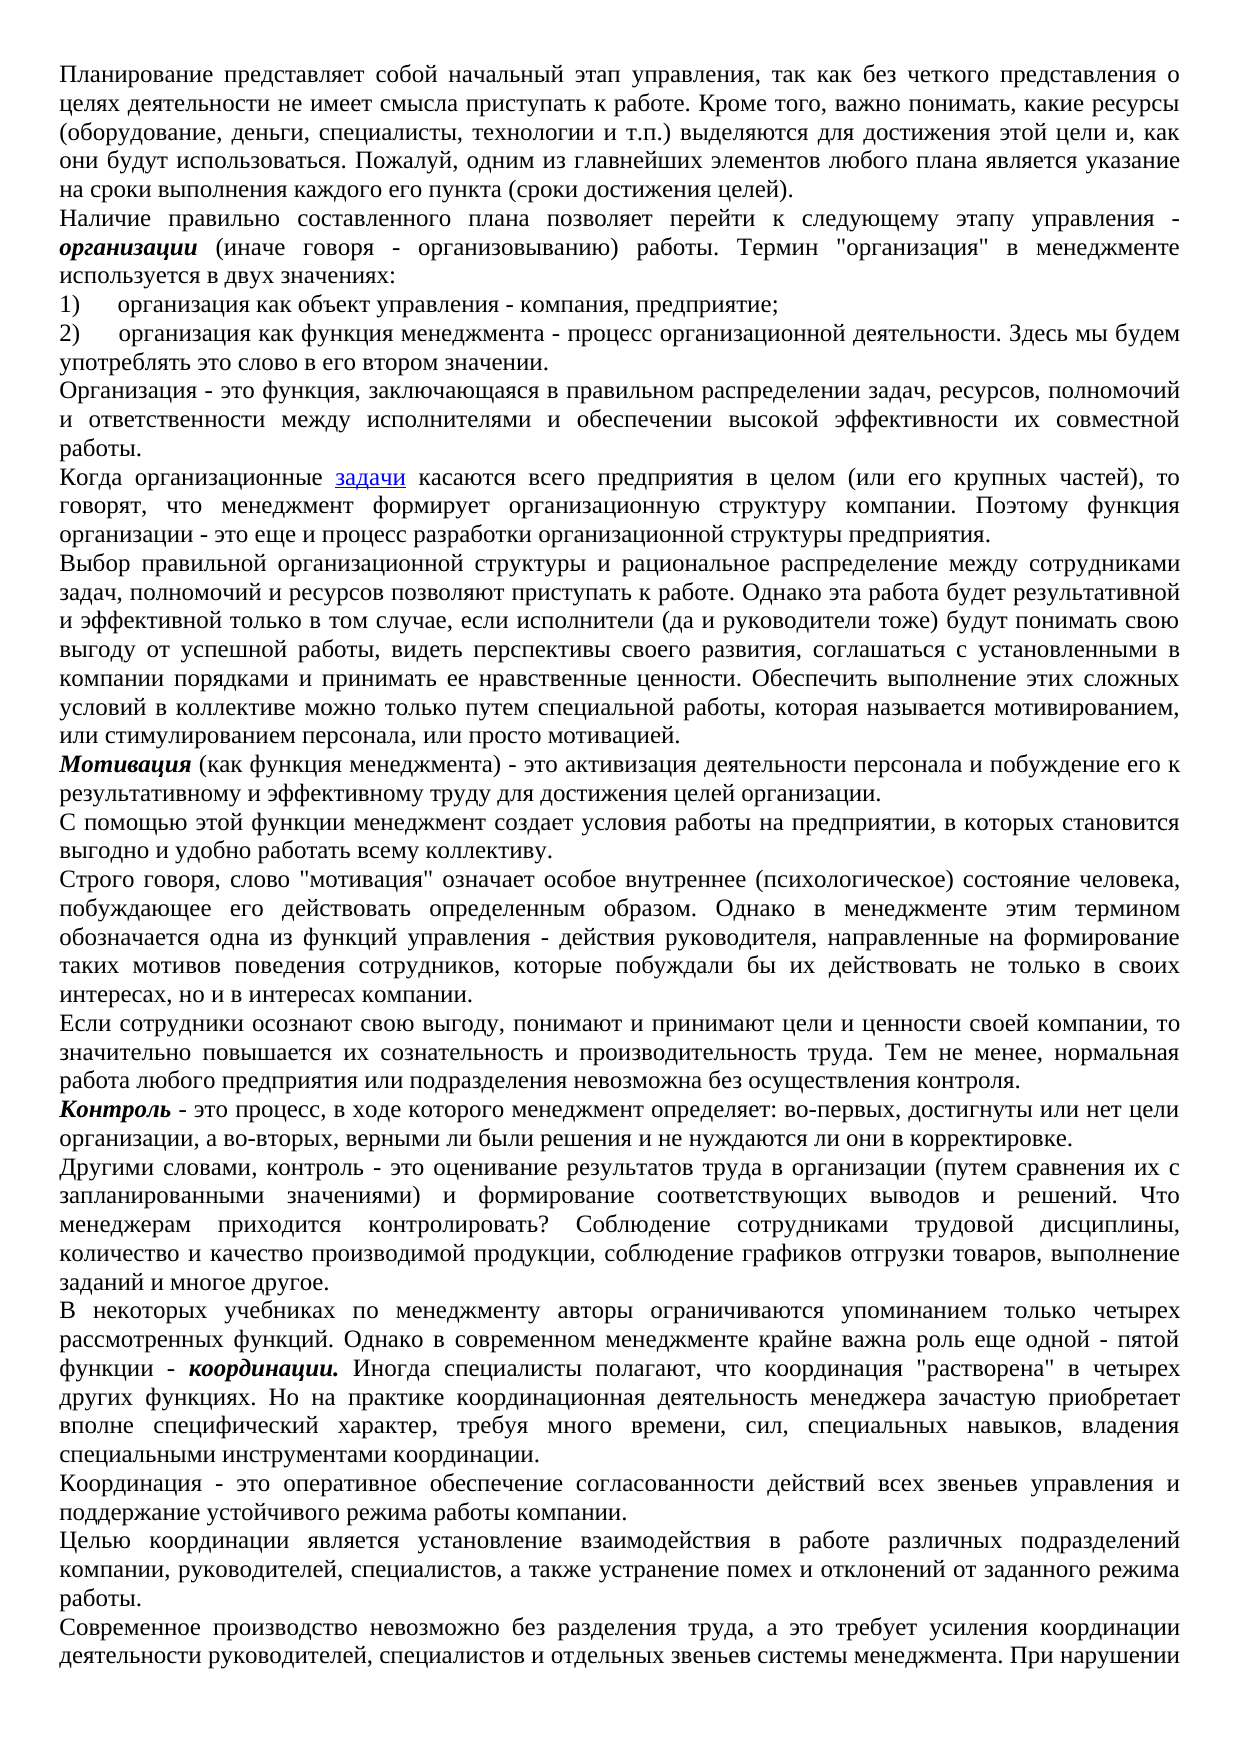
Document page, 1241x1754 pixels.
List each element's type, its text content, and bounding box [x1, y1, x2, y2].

text Мотивация (как функция менеджмента) - это активизация деятельности персонала и побуждение его к результативному и эффективному труду для достижения целей организации. [59, 749, 1181, 807]
text Наличие правильно составленного плана позволяет перейти к следующему этапу управления - организации (иначе говоря - организовыванию) работы. Термин "организация" в менеджменте используется в двух значениях: [59, 203, 1181, 289]
text Организация - это функция, заключающаяся в правильном распределении задач, ресурсов, полномочий и ответственности между исполнителями и обеспечении высокой эффективности их совместной работы. [59, 375, 1181, 462]
text 2) организация как функция менеджмента - процесс организационной деятельности. Здесь мы будем употреблять это слово в его втором значении. [59, 318, 1181, 375]
text Контроль - это процесс, в ходе которого менеджмент определяет: во-первых, достигнуты или нет цели организации, а во-вторых, верными ли были решения и не нуждаются ли они в корректировке. [59, 1094, 1181, 1152]
text Когда организационные задачи касаются всего предприятия в целом (или его крупных частей), то говорят, что менеджмент формирует организационную структуру компании. Поэтому функция организации - это еще и процесс разработки организационной структуры предприятия. [59, 462, 1181, 548]
text Координация - это оперативное обеспечение согласованности действий всех звеньев управления и поддержание устойчивого режима работы компании. [59, 1468, 1181, 1525]
text Планирование представляет собой начальный этап управления, так как без четкого представления о целях деятельности не имеет смысла приступать к работе. Кроме того, важно понимать, какие ресурсы (оборудование, деньги, специалисты, технологии и т.п.) выделяются для достижения этой цели и, как они будут использоваться. Пожалуй, одним из главнейших элементов любого плана является указание на сроки выполнения каждого его пункта (сроки достижения целей). [59, 59, 1181, 203]
text Выбор правильной организационной структуры и рациональное распределение между сотрудниками задач, полномочий и ресурсов позволяют приступать к работе. Однако эта работа будет результативной и эффективной только в том случае, если исполнители (да и руководители тоже) будут понимать свою выгоду от успешной работы, видеть перспективы своего развития, соглашаться с установленными в компании порядками и принимать ее нравственные ценности. Обеспечить выполнение этих сложных условий в коллективе можно только путем специальной работы, которая называется мотивированием, или стимулированием персонала, или просто мотивацией. [59, 548, 1181, 749]
text 1) организация как объект управления - компания, предприятие; [59, 289, 1181, 318]
text Целью координации является установление взаимодействия в работе различных подразделений компании, руководителей, специалистов, а также устранение помех и отклонений от заданного режима работы. [59, 1525, 1181, 1612]
text В некоторых учебниках по менеджменту авторы ограничиваются упоминанием только четырех рассмотренных функций. Однако в современном менеджменте крайне важна роль еще одной - пятой функции - координации. Иногда специалисты полагают, что координация "растворена" в четырех других функциях. Но на практике координационная деятельность менеджера зачастую приобретает вполне специфический характер, требуя много времени, сил, специальных навыков, владения специальными инструментами координации. [59, 1295, 1181, 1468]
text С помощью этой функции менеджмент создает условия работы на предприятии, в которых становится выгодно и удобно работать всему коллективу. [59, 807, 1181, 864]
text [59, 1612, 1181, 1669]
text Строго говоря, слово "мотивация" означает особое внутреннее (психологическое) состояние человека, побуждающее его действовать определенным образом. Однако в менеджменте этим термином обозначается одна из функций управления - действия руководителя, направленные на формирование таких мотивов поведения сотрудников, которые побуждали бы их действовать не только в своих интересах, но и в интересах компании. [59, 864, 1181, 1008]
text Другими словами, контроль - это оценивание результатов труда в организации (путем сравнения их с запланированными значениями) и формирование соответствующих выводов и решений. Что менеджерам приходится контролировать? Соблюдение сотрудниками трудовой дисциплины, количество и качество производимой продукции, соблюдение графиков отгрузки товаров, выполнение заданий и многое другое. [59, 1152, 1181, 1295]
text Если сотрудники осознают свою выгоду, понимают и принимают цели и ценности своей компании, то значительно повышается их сознательность и производительность труда. Тем не менее, нормальная работа любого предприятия или подразделения невозможна без осуществления контроля. [59, 1008, 1181, 1094]
